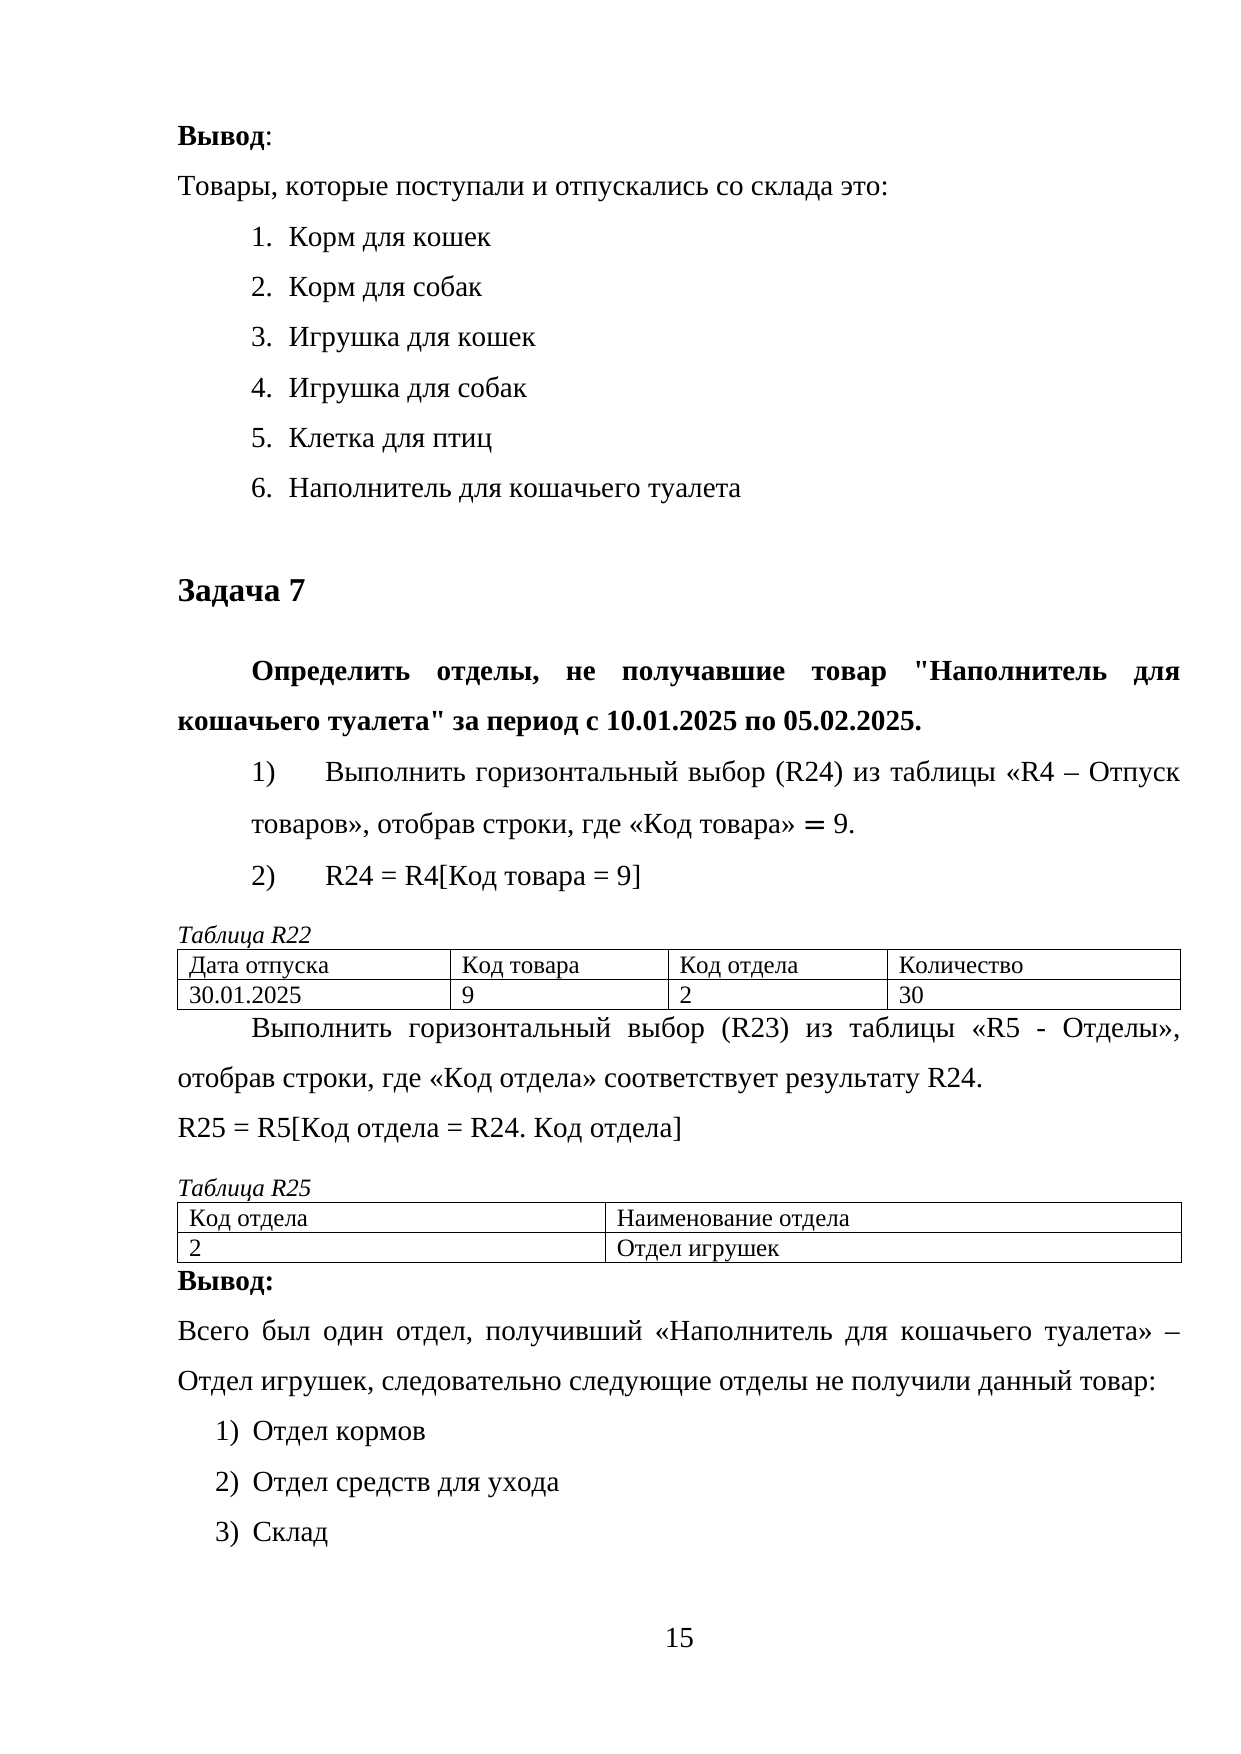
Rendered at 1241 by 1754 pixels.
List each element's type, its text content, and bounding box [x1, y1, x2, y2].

subtitle Задача 7 [177, 571, 1181, 609]
table_cell 2 [669, 980, 887, 1009]
text Определить отделы, не получавшие товар "Наполнитель для кошачьего туалета" за период с 10.01.2025 по 05.02.2025. [177, 653, 1181, 737]
text Игрушка для собак [251, 370, 1181, 403]
list Выполнить горизонтальный выбор (R24) из таблицы «R4 – Отпуск товаров», отобрав строки, где «Код товара» = 9. [251, 754, 1181, 840]
table_header Дата отпуска [178, 950, 450, 979]
table_cell 2 [178, 1233, 605, 1262]
table_header Количество [888, 950, 1180, 979]
text Выполнить горизонтальный выбор (R23) из таблицы «R5 - Отделы», отобрав строки, где «Код отдела» соответствует результату R24. [177, 1010, 1181, 1094]
table_header Код товара [451, 950, 668, 979]
text R25 = R5[Код отдела = R24. Код отдела] [177, 1110, 1181, 1144]
table_cell 30.01.2025 [178, 980, 450, 1009]
text Таблица R22 [177, 920, 1181, 949]
table_cell 9 [451, 980, 668, 1009]
text Корм для кошек [251, 219, 1181, 252]
text Корм для собак [251, 269, 1181, 303]
list Отдел кормов [215, 1413, 1181, 1447]
list Отдел средств для ухода [215, 1464, 1181, 1497]
list Склад [215, 1514, 1181, 1548]
text Вывод: [177, 1263, 1181, 1296]
table_header Наименование отдела [606, 1203, 1181, 1232]
table_header Код отдела [669, 950, 887, 979]
text Таблица R25 [177, 1173, 1181, 1202]
table_header Код отдела [178, 1203, 605, 1232]
text Вывод: [177, 118, 1181, 152]
text Игрушка для кошек [251, 319, 1181, 353]
text Товары, которые поступали и отпускались со склада это: [177, 168, 1181, 202]
text Всего был один отдел, получивший «Наполнитель для кошачьего туалета» – Отдел игрушек, следовательно следующие отделы не получили данный товар: [177, 1313, 1181, 1397]
list R24 = R4[Код товара = 9] [251, 858, 1181, 891]
text Наполнитель для кошачьего туалета [251, 470, 1181, 504]
table_cell 30 [888, 980, 1180, 1009]
table_cell Отдел игрушек [606, 1233, 1181, 1262]
text Клетка для птиц [251, 420, 1181, 453]
